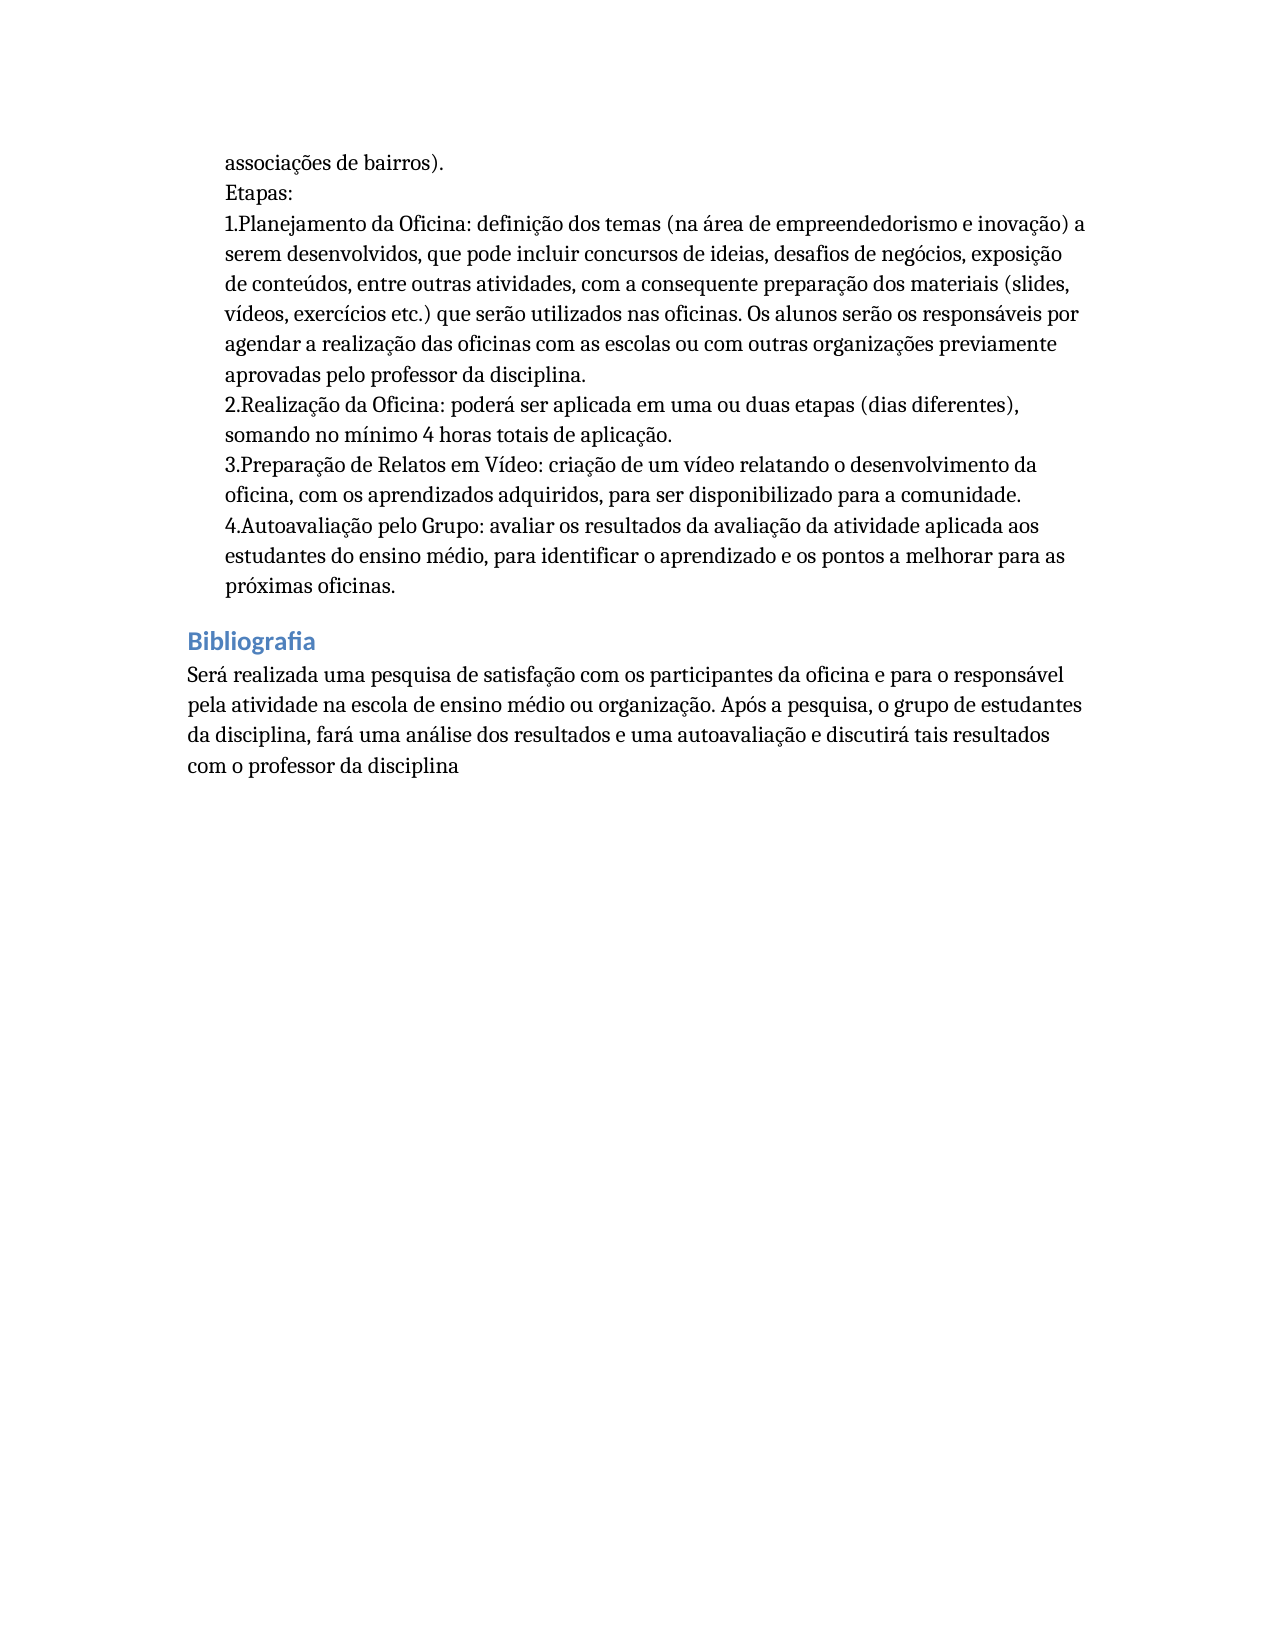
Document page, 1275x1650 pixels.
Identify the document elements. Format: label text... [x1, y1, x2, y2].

text Será realizada uma pesquisa de satisfação com os participantes da oficina e para o responsável pela atividade na escola de ensino médio ou organização. Após a pesquisa, o grupo de estudantes da disciplina, fará uma análise dos resultados e uma autoavaliação e discutirá tais resultados com o professor da disciplina [187, 662, 1087, 779]
subtitle Bibliografia [187, 624, 1087, 657]
